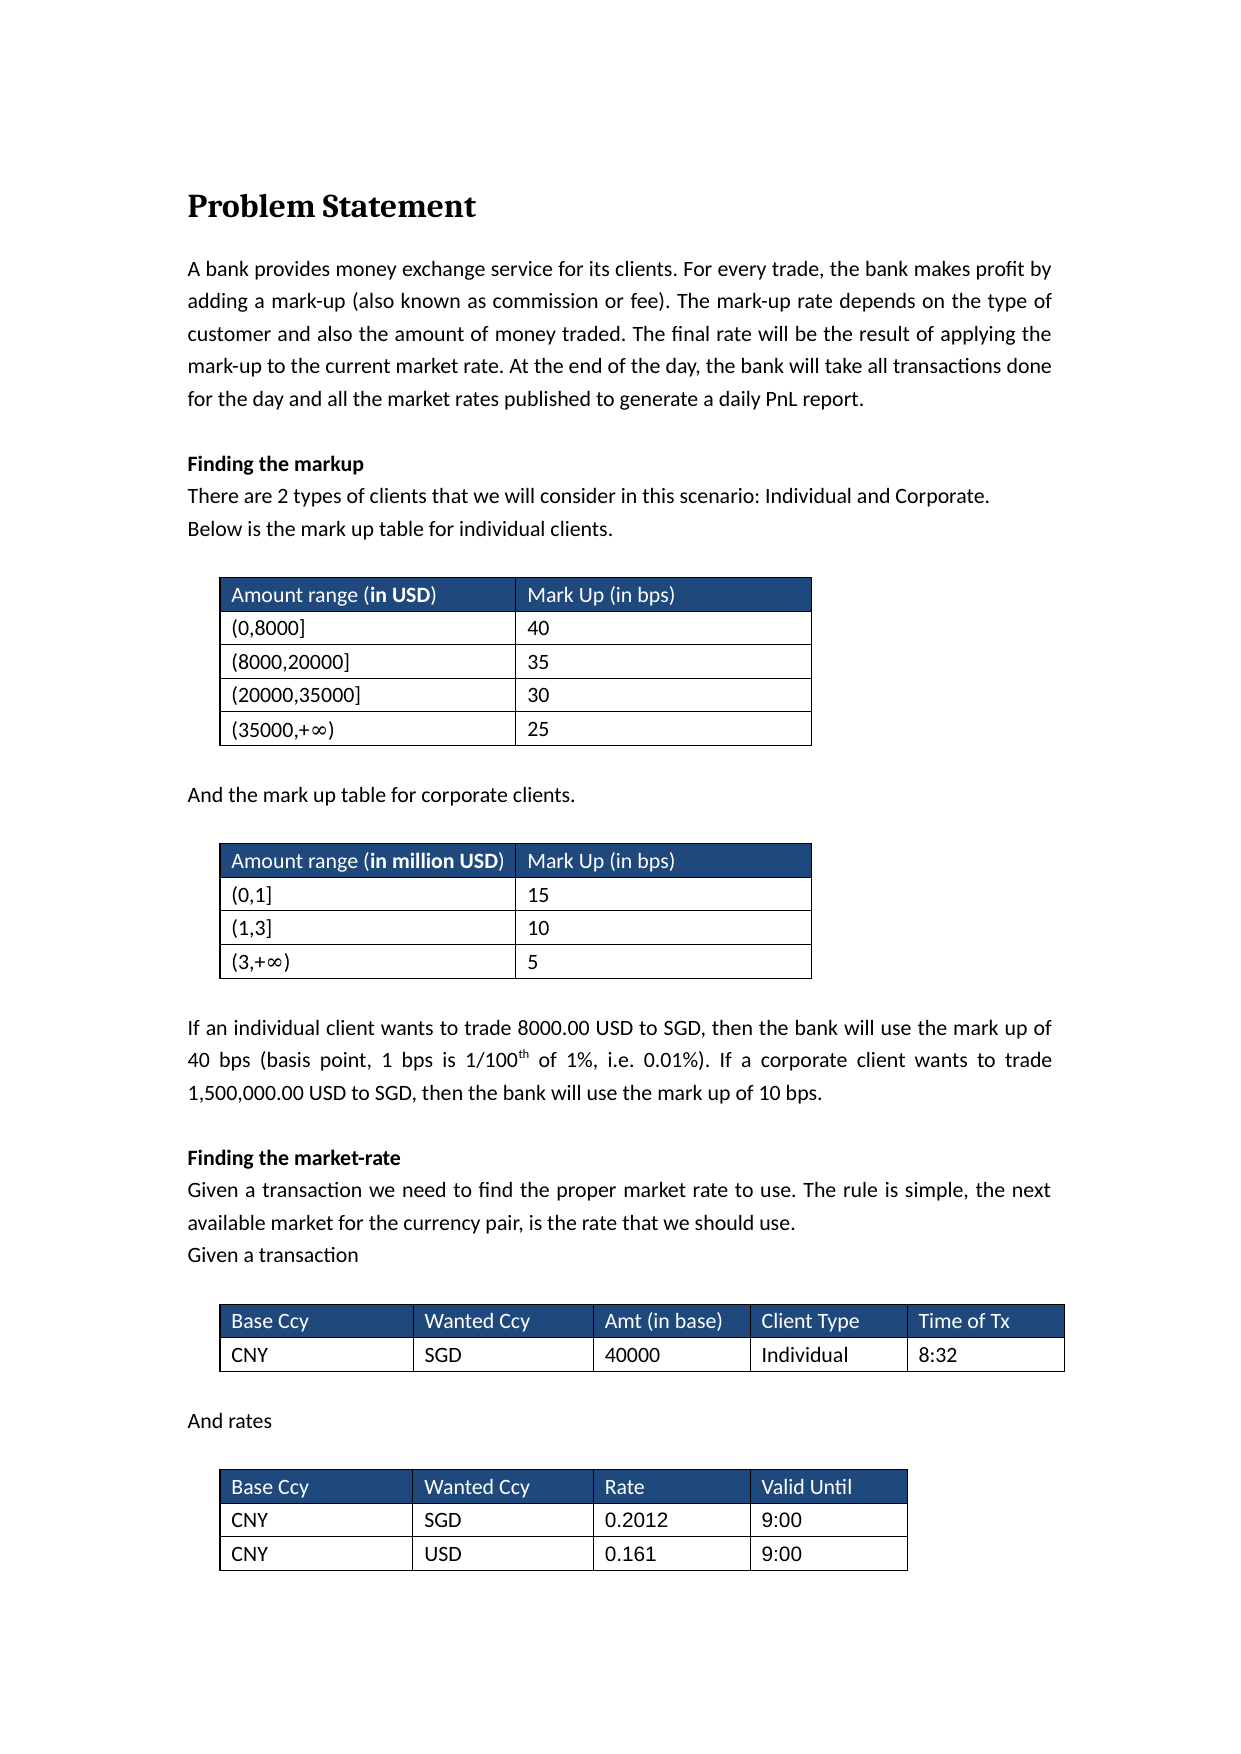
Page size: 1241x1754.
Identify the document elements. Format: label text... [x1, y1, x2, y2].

table_cell USD [413, 1537, 593, 1570]
table_cell (3,+∞) [221, 945, 515, 977]
table_header Wanted Ccy [413, 1470, 593, 1503]
table_cell 25 [516, 712, 811, 745]
table_cell Individual [751, 1338, 907, 1371]
text And the mark up table for corporate clients. [187, 778, 1053, 811]
table_header Client Type [751, 1305, 907, 1337]
table_header Amount range (in million USD) [221, 844, 515, 877]
table_cell CNY [221, 1338, 413, 1371]
table_header Wanted Ccy [414, 1305, 593, 1337]
subtitle Problem Statement [187, 174, 1053, 239]
text Below is the mark up table for individual clients. [187, 512, 1053, 544]
table_cell 10 [516, 911, 811, 944]
table_cell 30 [516, 679, 811, 711]
table_cell (35000,+∞) [221, 712, 515, 745]
table_cell (20000,35000] [221, 679, 515, 711]
table_header Amount range (in USD) [221, 578, 515, 611]
text There are 2 types of clients that we will consider in this scenario: Individual and Corporate. [187, 479, 1053, 512]
table_cell (8000,20000] [221, 645, 515, 678]
table_header Valid Until [751, 1470, 907, 1503]
table_cell 15 [516, 878, 811, 910]
table_cell 0.2012 [594, 1504, 750, 1536]
table_header Rate [594, 1470, 750, 1503]
table_header Mark Up (in bps) [516, 578, 811, 611]
table_cell 8:32 [908, 1338, 1064, 1371]
table_cell (0,8000] [221, 612, 515, 644]
text Finding the markup [187, 447, 1053, 479]
table_cell SGD [413, 1504, 593, 1536]
table_header Base Ccy [221, 1470, 412, 1503]
table_cell 9:00 [751, 1537, 907, 1570]
text Finding the market-rate [187, 1141, 1053, 1173]
text Given a transaction [187, 1238, 1053, 1271]
table_header Base Ccy [221, 1305, 413, 1337]
table_cell (0,1] [221, 878, 515, 910]
table_cell 5 [516, 945, 811, 977]
table_cell (1,3] [221, 911, 515, 944]
table_cell 35 [516, 645, 811, 678]
table_header Time of Tx [908, 1305, 1064, 1337]
table_header Mark Up (in bps) [516, 844, 811, 877]
text Given a transaction we need to find the proper market rate to use. The rule is simple, the next available market for the currency pair, is the rate that we should use. [187, 1173, 1053, 1238]
table_cell 40 [516, 612, 811, 644]
text A bank provides money exchange service for its clients. For every trade, the bank makes profit by adding a mark-up (also known as commission or fee). The mark-up rate depends on the type of customer and also the amount of money traded. The final rate will be the result of applying the mark-up to the current market rate. At the end of the day, the bank will take all transactions done for the day and all the market rates published to generate a daily PnL report. [187, 252, 1053, 414]
text If an individual client wants to trade 8000.00 USD to SGD, then the bank will use the mark up of 40 bps (basis point, 1 bps is 1/100th of 1%, i.e. 0.01%). If a corporate client wants to trade 1,500,000.00 USD to SGD, then the bank will use the mark up of 10 bps. [187, 1011, 1053, 1108]
table_header Amt (in base) [594, 1305, 750, 1337]
table_cell 0.161 [594, 1537, 750, 1570]
table_cell 40000 [594, 1338, 750, 1371]
table_cell CNY [221, 1504, 412, 1536]
table_cell SGD [414, 1338, 593, 1371]
table_cell 9:00 [751, 1504, 907, 1536]
text And rates [187, 1404, 1053, 1437]
table_cell CNY [221, 1537, 412, 1570]
